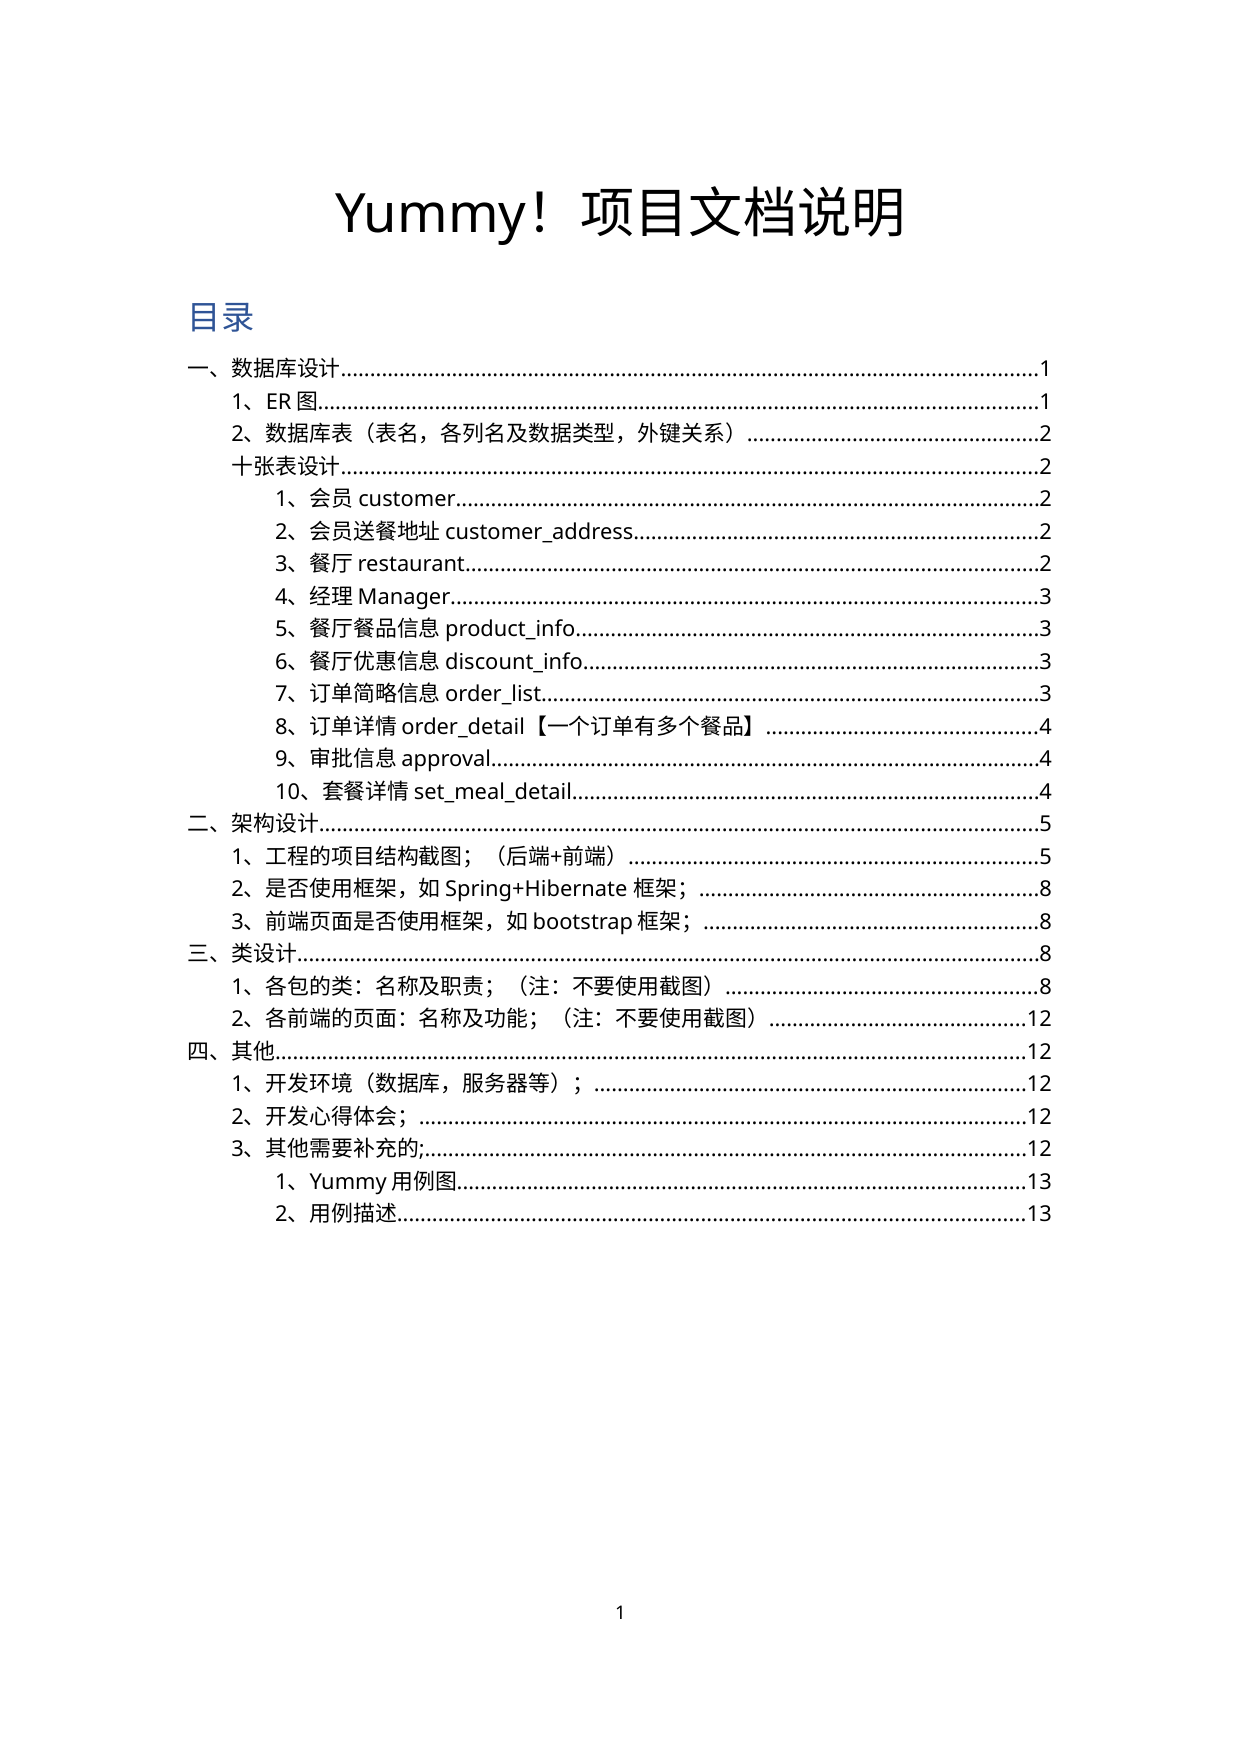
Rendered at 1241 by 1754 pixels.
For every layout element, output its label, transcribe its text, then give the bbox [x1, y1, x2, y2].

text Yummy！项目文档说明 [187, 160, 1053, 257]
